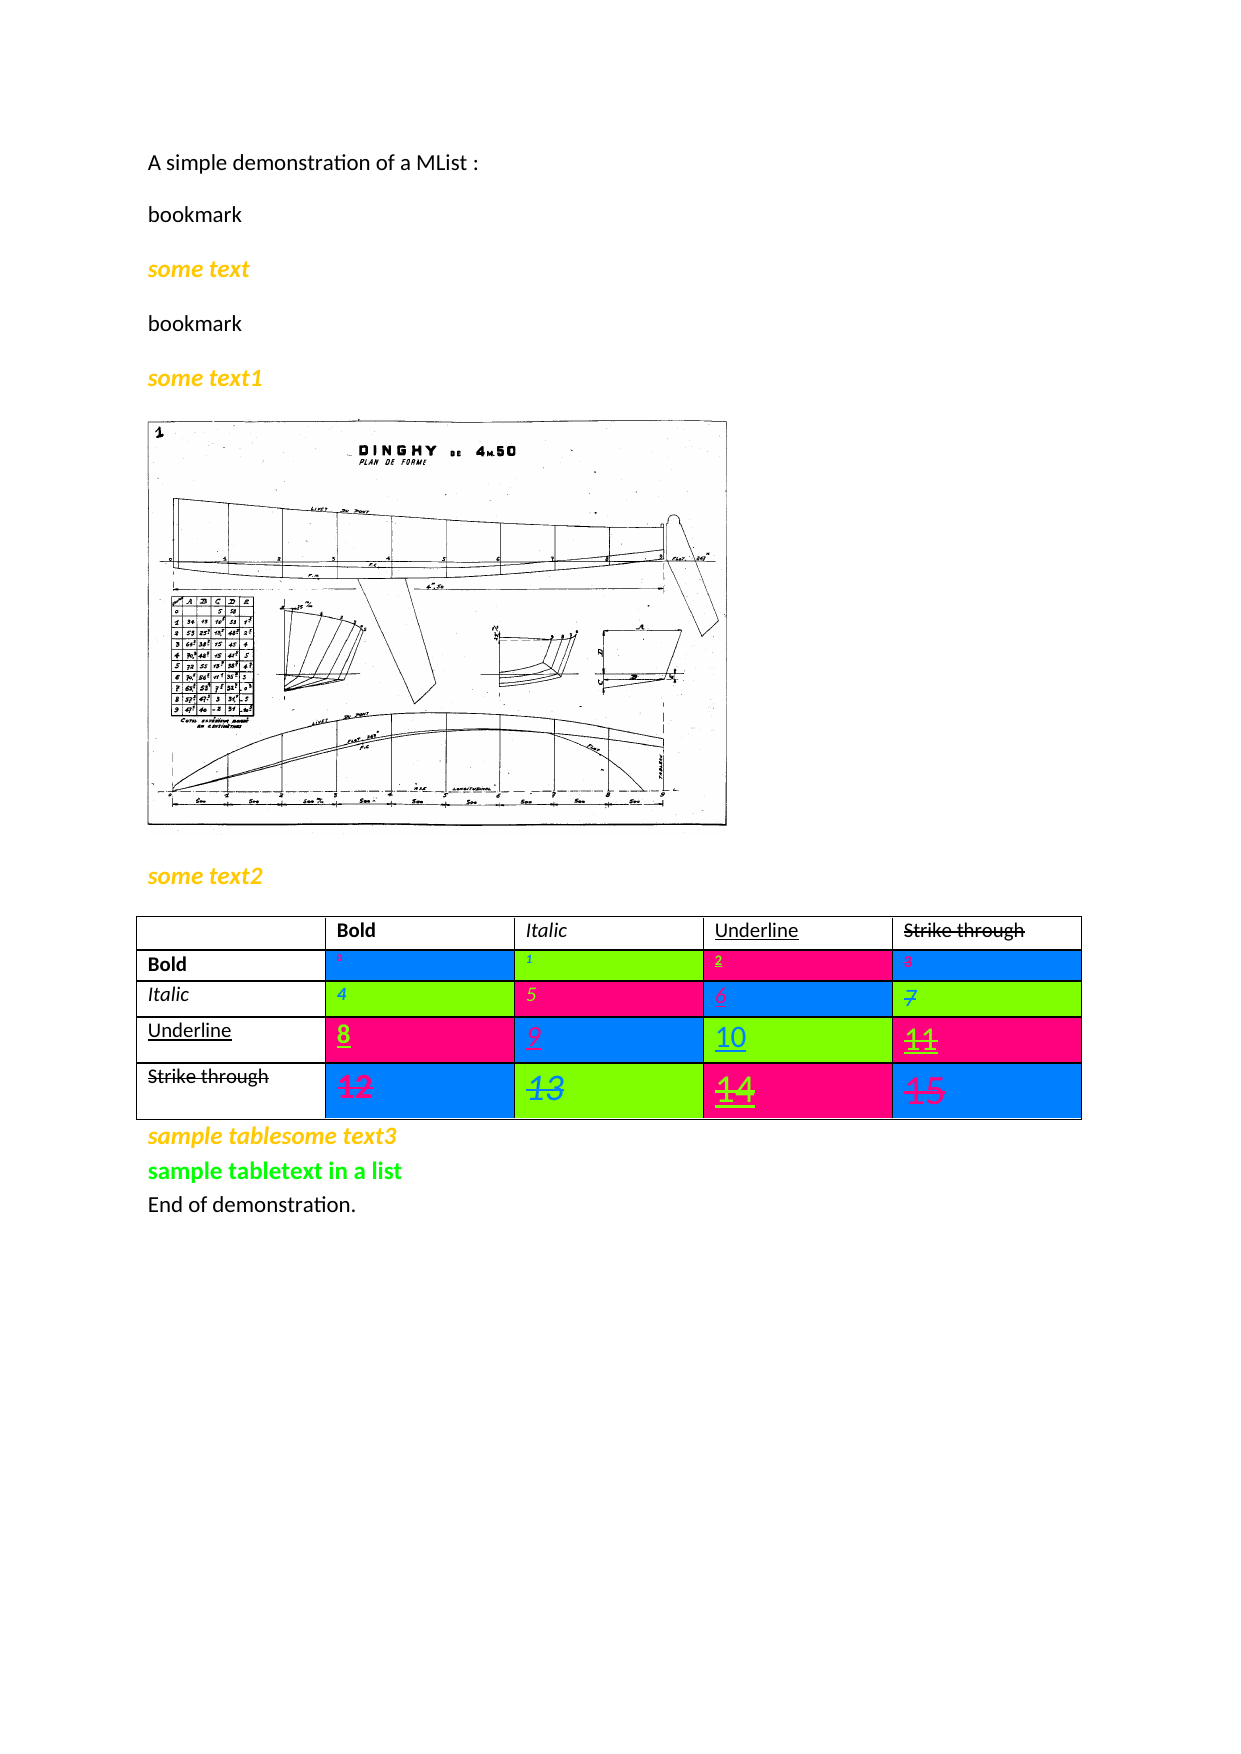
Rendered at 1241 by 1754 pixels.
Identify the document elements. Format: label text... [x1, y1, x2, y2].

picture [147, 418, 727, 835]
table_header Bold [326, 917, 514, 949]
table_header [137, 917, 325, 949]
text some text [148, 254, 1093, 284]
table_cell Bold [137, 951, 325, 980]
table_cell 9 [515, 1018, 703, 1062]
text sample tablesome text3 [148, 1120, 1093, 1151]
text bookmark [148, 201, 1093, 229]
text End of demonstration. [148, 1190, 1093, 1218]
table_cell 14 [704, 1064, 892, 1118]
table_cell 6 [704, 982, 892, 1016]
table_header Underline [704, 917, 892, 949]
table_cell Italic [137, 982, 325, 1016]
table_cell 1 [515, 951, 703, 980]
table_cell 10 [704, 1018, 892, 1062]
table_cell Strike through [137, 1064, 325, 1118]
table_header Strike through [893, 917, 1081, 949]
table_cell 15 [893, 1064, 1081, 1118]
text bookmarkRef [148, 309, 1093, 337]
table_cell 4 [326, 982, 514, 1016]
text sample tabletext in a list [148, 1155, 1093, 1186]
table_cell 5 [515, 982, 703, 1016]
table_header Italic [515, 917, 703, 949]
table_cell 0 [326, 951, 514, 980]
table_cell 2 [704, 951, 892, 980]
text some text1 [148, 362, 1093, 393]
table_cell 7 [893, 982, 1081, 1016]
table_cell 8 [326, 1018, 514, 1062]
table_cell 11 [893, 1018, 1081, 1062]
text some text2 [148, 860, 1093, 891]
table_cell Underline [137, 1018, 325, 1062]
text A simple demonstration of a MList : [148, 148, 1093, 176]
table_cell 3 [893, 951, 1081, 980]
table_cell 13 [515, 1064, 703, 1118]
table_cell 12 [326, 1064, 514, 1118]
